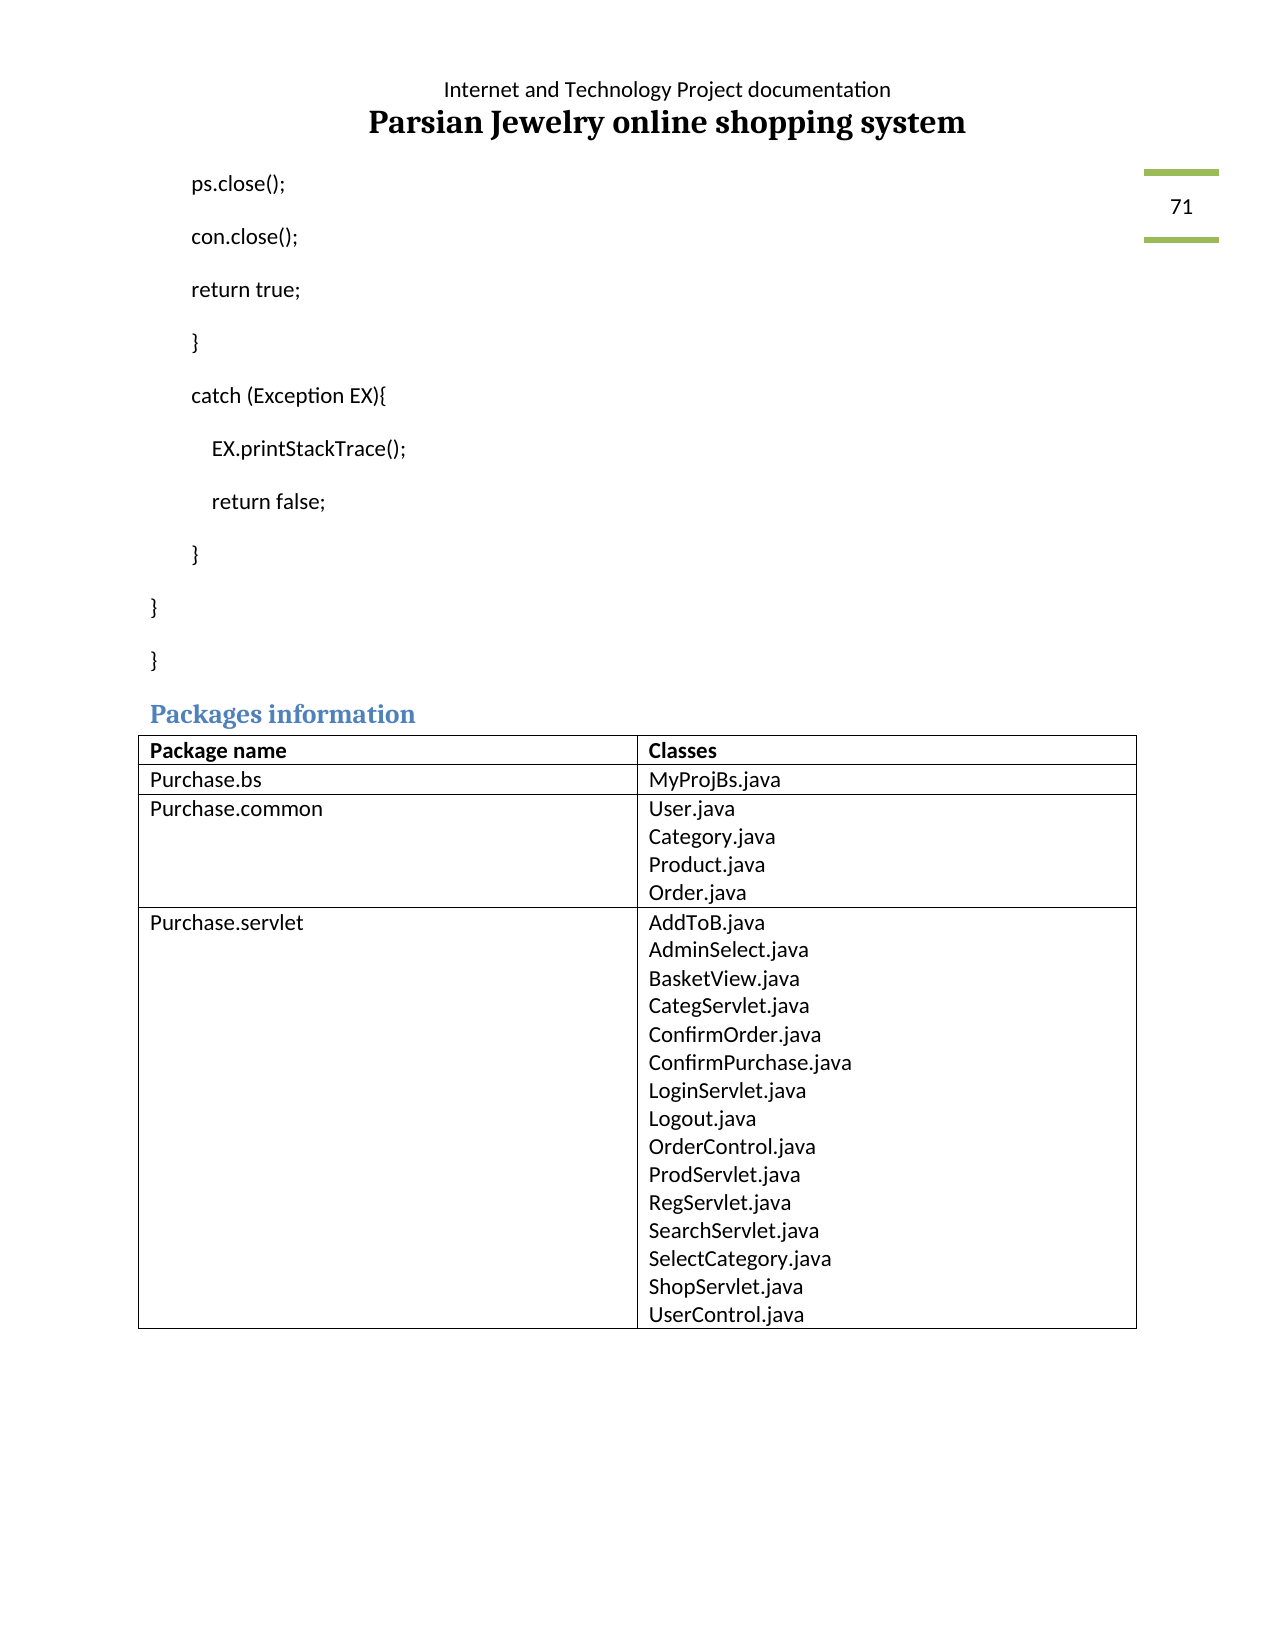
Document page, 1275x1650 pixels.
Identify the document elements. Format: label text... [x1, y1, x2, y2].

table_header Package name [139, 736, 637, 764]
table_cell User.java Category.java Product.java Order.java [638, 795, 1136, 907]
table_cell MyProjBs.java [638, 765, 1136, 793]
text con.close(); [150, 222, 1125, 250]
text return true; [150, 275, 1125, 303]
table_cell Purchase.bs [139, 765, 637, 793]
text ps.close(); [150, 169, 1125, 197]
table_header Classes [638, 736, 1136, 764]
text catch (Exception EX){ [150, 381, 1125, 409]
text } [150, 328, 1125, 356]
table_cell Purchase.common [139, 795, 637, 907]
subtitle Packages information [150, 699, 1125, 731]
text EX.printStackTrace(); [150, 434, 1125, 462]
text } [150, 593, 1125, 622]
table_cell AddToB.java AdminSelect.java BasketView.java CategServlet.java ConfirmOrder.java ConfirmPurchase.java LoginServlet.java Logout.java OrderControl.java ProdServlet.java RegServlet.java SearchServlet.java SelectCategory.java ShopServlet.java UserControl.java [638, 908, 1136, 1328]
table_cell Purchase.servlet [139, 908, 637, 1328]
text } [150, 541, 1125, 568]
text } [150, 647, 1125, 674]
text return false; [150, 487, 1125, 516]
